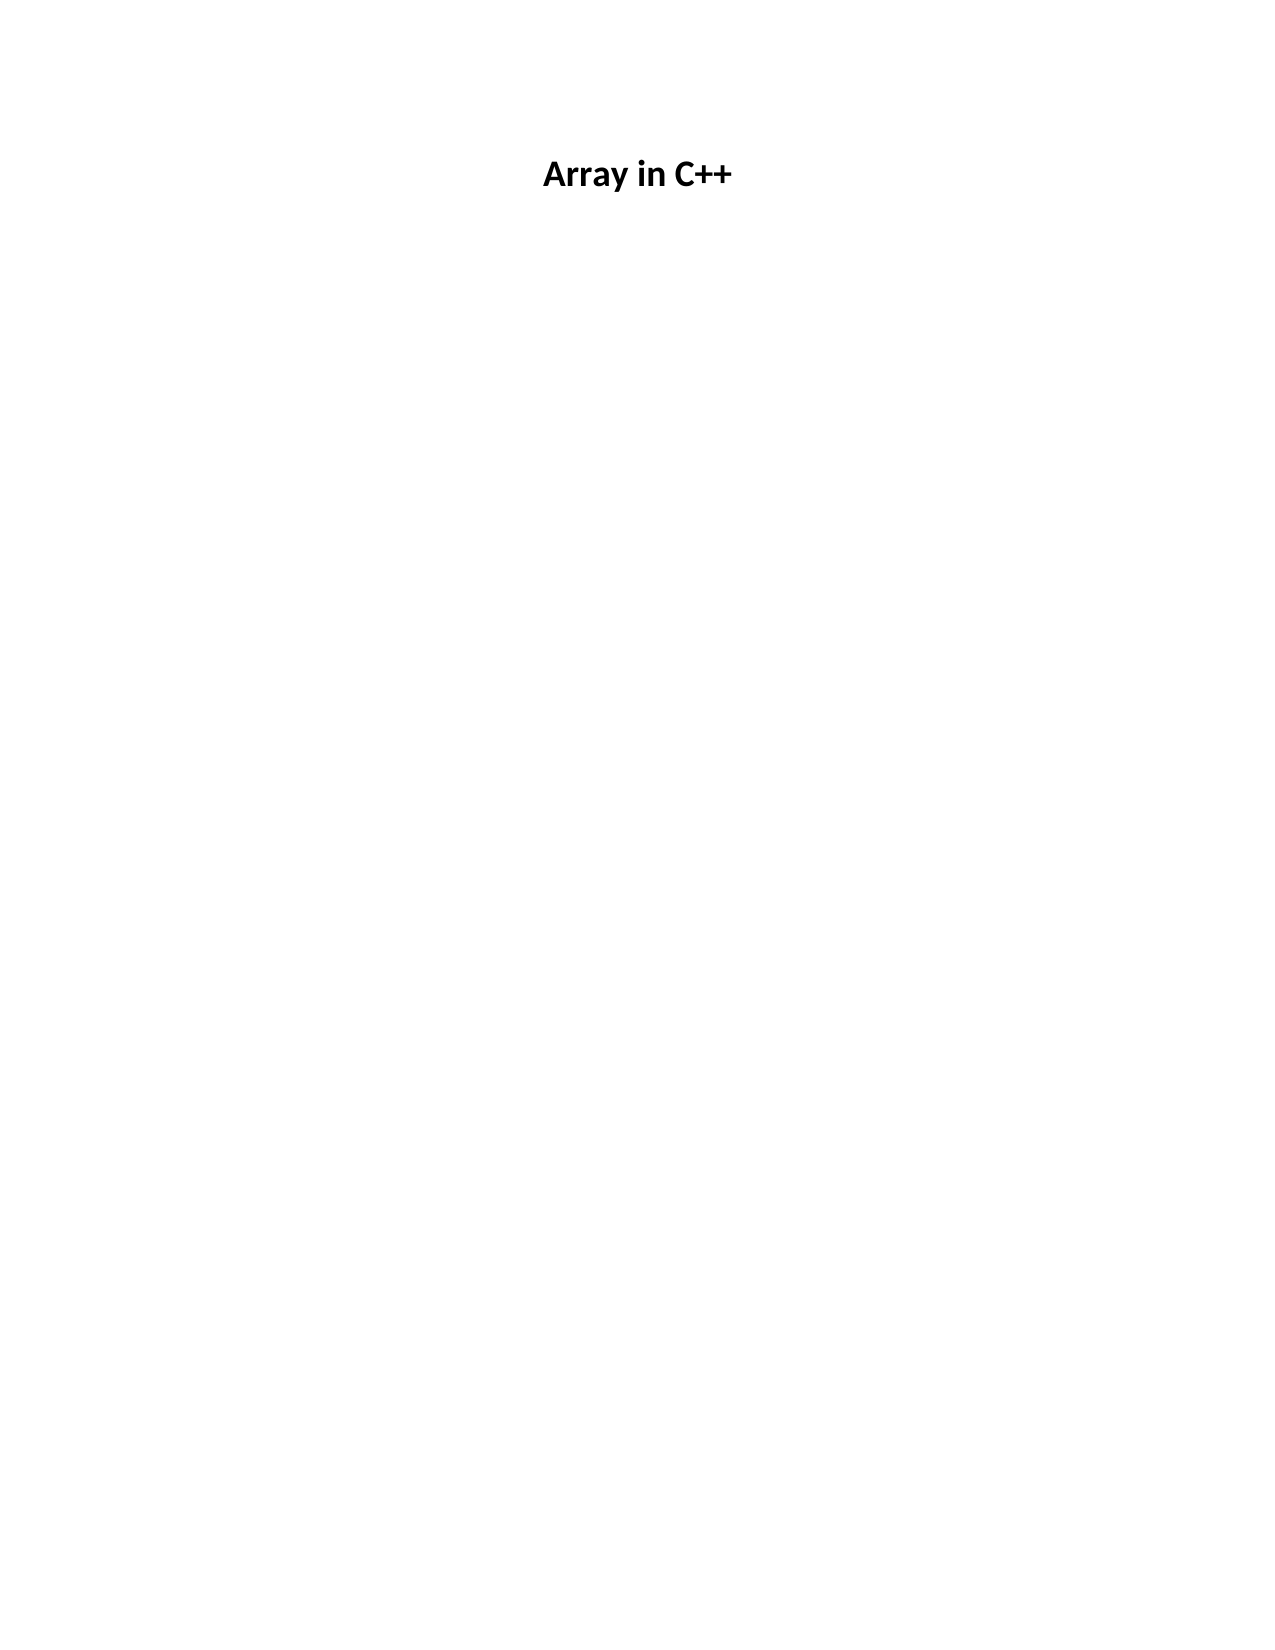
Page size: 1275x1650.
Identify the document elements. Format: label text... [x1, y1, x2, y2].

text Array in C++ [150, 150, 1125, 196]
